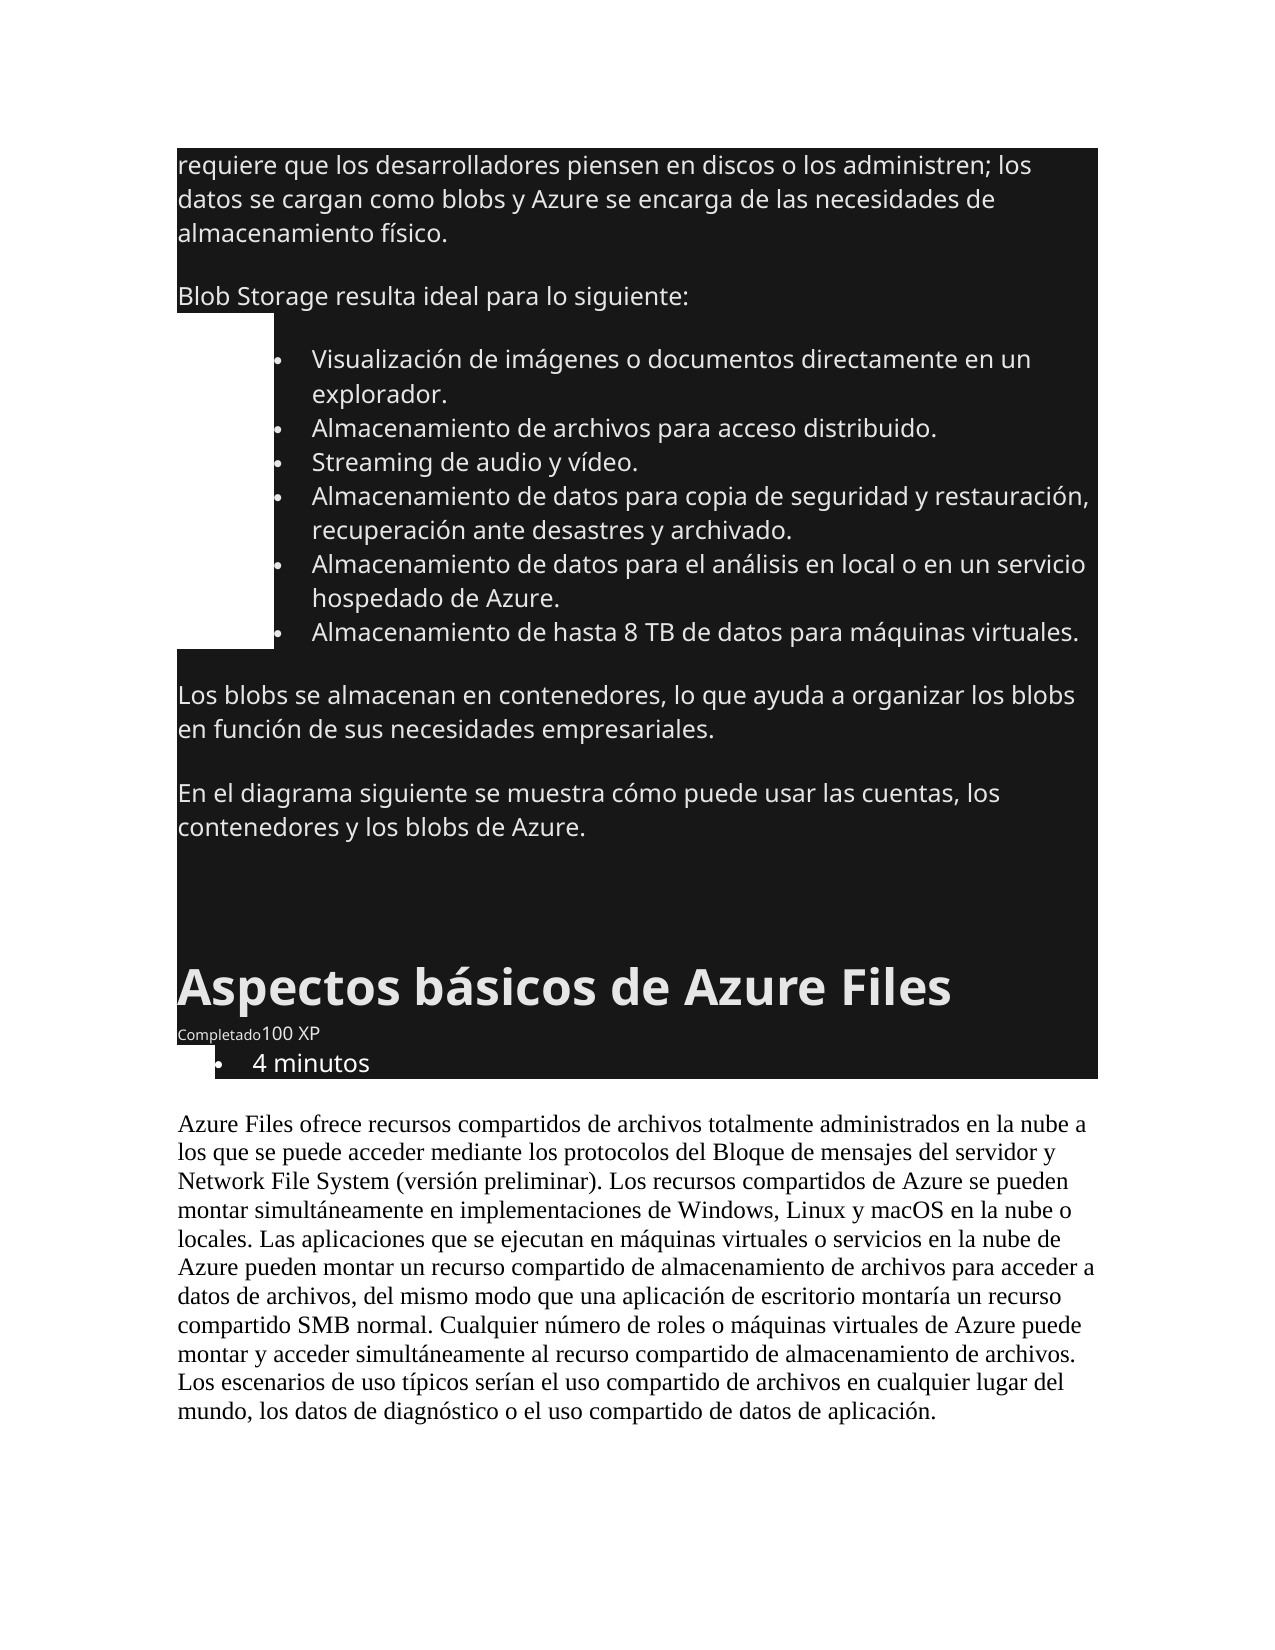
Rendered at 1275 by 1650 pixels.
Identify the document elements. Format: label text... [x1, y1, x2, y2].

text Completado100 XP [177, 1020, 1098, 1045]
text En el diagrama siguiente se muestra cómo puede usar las cuentas, los contenedores y los blobs de Azure. [177, 775, 1098, 843]
list 4 minutos [215, 1045, 1098, 1079]
list Streaming de audio y vídeo. [274, 444, 1098, 478]
list Almacenamiento de datos para el análisis en local o en un servicio hospedado de Azure. [274, 547, 1098, 615]
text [177, 148, 1098, 250]
text Los blobs se almacenan en contenedores, lo que ayuda a organizar los blobs en función de sus necesidades empresariales. [177, 678, 1098, 746]
list Almacenamiento de datos para copia de seguridad y restauración, recuperación ante desastres y archivado. [274, 478, 1098, 547]
text Blob Storage resulta ideal para lo siguiente: [177, 279, 1098, 313]
text Aspectos básicos de Azure Files [177, 952, 1098, 1020]
text Azure Files ofrece recursos compartidos de archivos totalmente administrados en la nube a los que se puede acceder mediante los protocolos del Bloque de mensajes del servidor y Network File System (versión preliminar). Los recursos compartidos de Azure se pueden montar simultáneamente en implementaciones de Windows, Linux y macOS en la nube o locales. Las aplicaciones que se ejecutan en máquinas virtuales o servicios en la nube de Azure pueden montar un recurso compartido de almacenamiento de archivos para acceder a datos de archivos, del mismo modo que una aplicación de escritorio montaría un recurso compartido SMB normal. Cualquier número de roles o máquinas virtuales de Azure puede montar y acceder simultáneamente al recurso compartido de almacenamiento de archivos. Los escenarios de uso típicos serían el uso compartido de archivos en cualquier lugar del mundo, los datos de diagnóstico o el uso compartido de datos de aplicación. [177, 1109, 1098, 1425]
list Visualización de imágenes o documentos directamente en un explorador. [274, 342, 1098, 410]
list Almacenamiento de hasta 8 TB de datos para máquinas virtuales. [274, 615, 1098, 649]
list Almacenamiento de archivos para acceso distribuido. [274, 410, 1098, 444]
